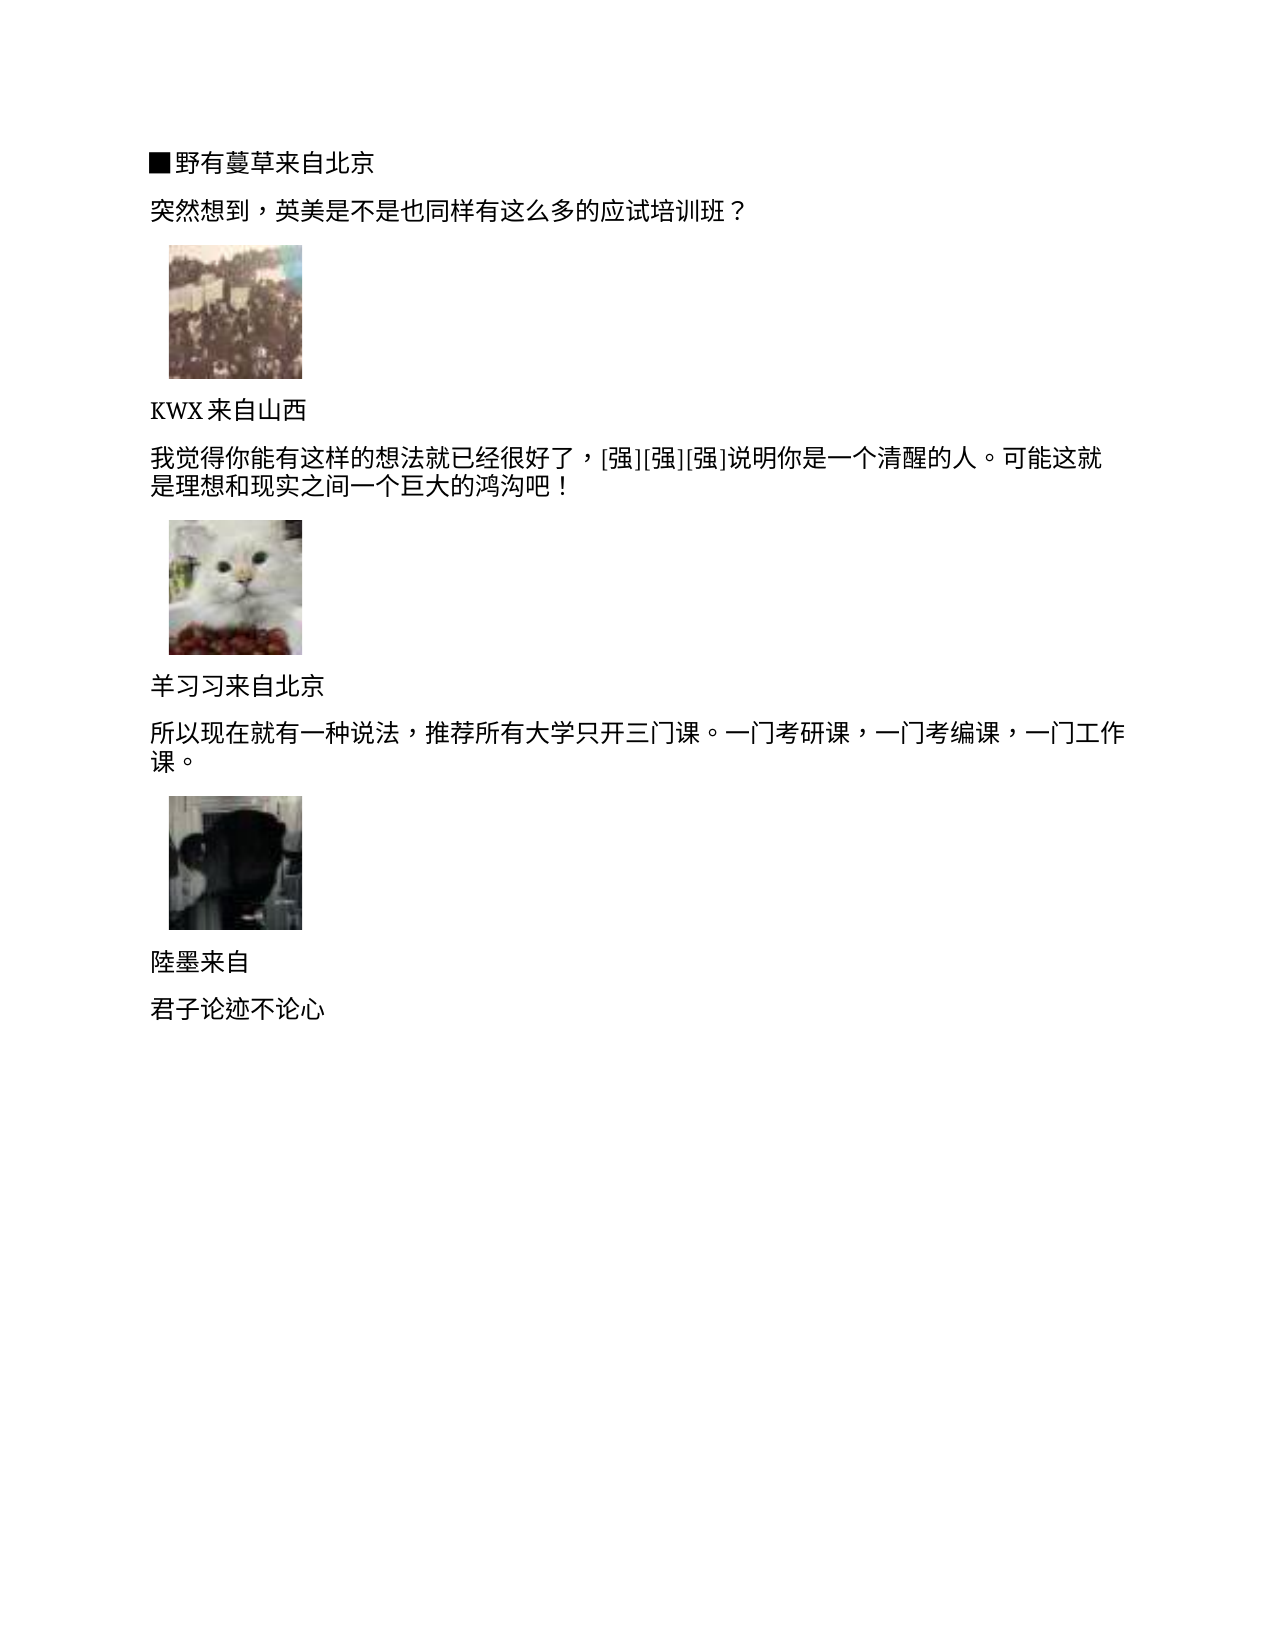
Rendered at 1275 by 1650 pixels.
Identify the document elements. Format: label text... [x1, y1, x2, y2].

text 君子论迹不论心 [150, 996, 1125, 1025]
picture [168, 245, 303, 379]
picture [168, 796, 303, 930]
text 我觉得你能有这样的想法就已经很好了，[强][强][强]说明你是一个清醒的人。可能这就是理想和现实之间一个巨大的鸿沟吧！ [150, 444, 1125, 502]
text 羊习习来自北京 [150, 673, 1125, 702]
text KWX来自山西 [150, 397, 1125, 426]
text 所以现在就有一种说法，推荐所有大学只开三门课。一门考研课，一门考编课，一门工作课。 [150, 720, 1125, 778]
text 突然想到，英美是不是也同样有这么多的应试培训班？ [150, 197, 1125, 226]
text 陸墨来自 [150, 949, 1125, 977]
text 野有蔓草来自北京 [150, 150, 1125, 179]
picture [168, 520, 303, 655]
